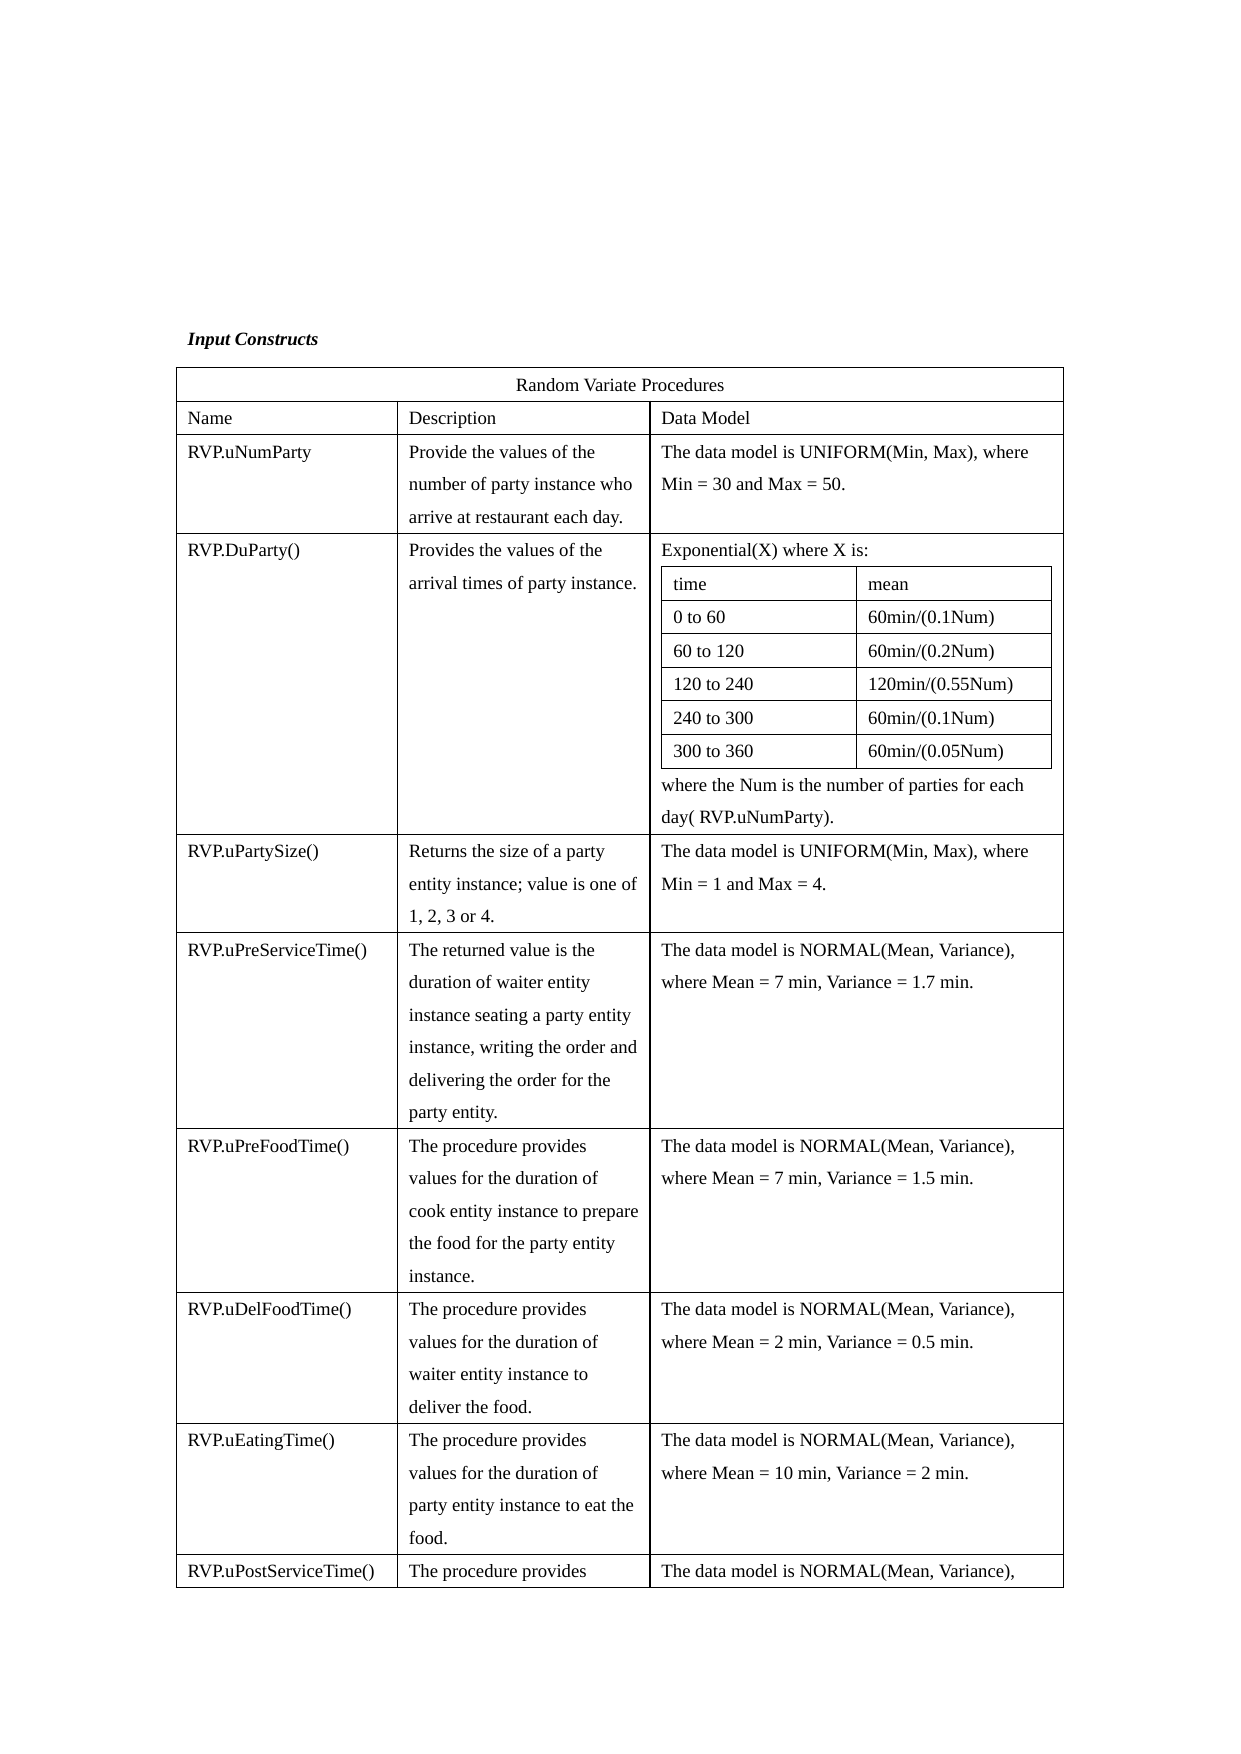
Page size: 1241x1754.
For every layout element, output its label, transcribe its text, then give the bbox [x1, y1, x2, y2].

text Input Constructs [187, 322, 1053, 354]
table_cell Provides the values of the arrival times of party instance. [398, 534, 649, 833]
table_cell The procedure provides values for the duration of party entity instance to eat the food. [398, 1424, 649, 1554]
table_cell The data model is NORMAL(Mean, Variance), where Mean = 2 min, Variance = 0.5 min. [651, 1293, 1063, 1423]
table_cell The procedure provides values for the duration of waiter entity instance to clean the table and collect the fee. [398, 1555, 649, 1587]
table_cell The data model is UNIFORM(Min, Max), where Min = 30 and Max = 50. [651, 435, 1063, 533]
table_cell RVP.uNumParty [177, 435, 397, 533]
table_cell The procedure provides values for the duration of waiter entity instance to deliver the food. [398, 1293, 649, 1423]
table_cell The data model is NORMAL(Mean, Variance), where Mean = 3 min, Variance = 0.8 min. [651, 1555, 1063, 1587]
table_cell Name [177, 402, 397, 434]
table_cell Provide the values of the number of party instance who arrive at restaurant each day. [398, 435, 649, 533]
table_cell Data Model [651, 402, 1063, 434]
table_cell Returns the size of a party entity instance; value is one of 1, 2, 3 or 4. [398, 835, 649, 932]
table_cell RVP.uDelFoodTime() [177, 1293, 397, 1423]
table_cell RVP.uEatingTime() [177, 1424, 397, 1554]
table_cell Exponential(X) where X is: where the Num is the number of parties for each day( RVP.uNumParty). [651, 534, 1063, 833]
table_cell The data model is NORMAL(Mean, Variance), where Mean = 10 min, Variance = 2 min. [651, 1424, 1063, 1554]
table_cell The data model is NORMAL(Mean, Variance), where Mean = 7 min, Variance = 1.7 min. [651, 933, 1063, 1128]
table_cell Description [398, 402, 649, 434]
table_cell RVP.DuParty() [177, 534, 397, 833]
table_cell The procedure provides values for the duration of cook entity instance to prepare the food for the party entity instance. [398, 1129, 649, 1292]
table_cell The data model is NORMAL(Mean, Variance), where Mean = 7 min, Variance = 1.5 min. [651, 1129, 1063, 1292]
table_cell The returned value is the duration of waiter entity instance seating a party entity instance, writing the order and delivering the order for the party entity. [398, 933, 649, 1128]
table_header Random Variate Procedures [177, 368, 1063, 401]
table_cell The data model is UNIFORM(Min, Max), where Min = 1 and Max = 4. [651, 835, 1063, 932]
table_cell RVP.uPreServiceTime() [177, 933, 397, 1128]
table_cell RVP.uPostServiceTime() [177, 1555, 397, 1587]
table_cell RVP.uPartySize() [177, 835, 397, 932]
table_cell RVP.uPreFoodTime() [177, 1129, 397, 1292]
